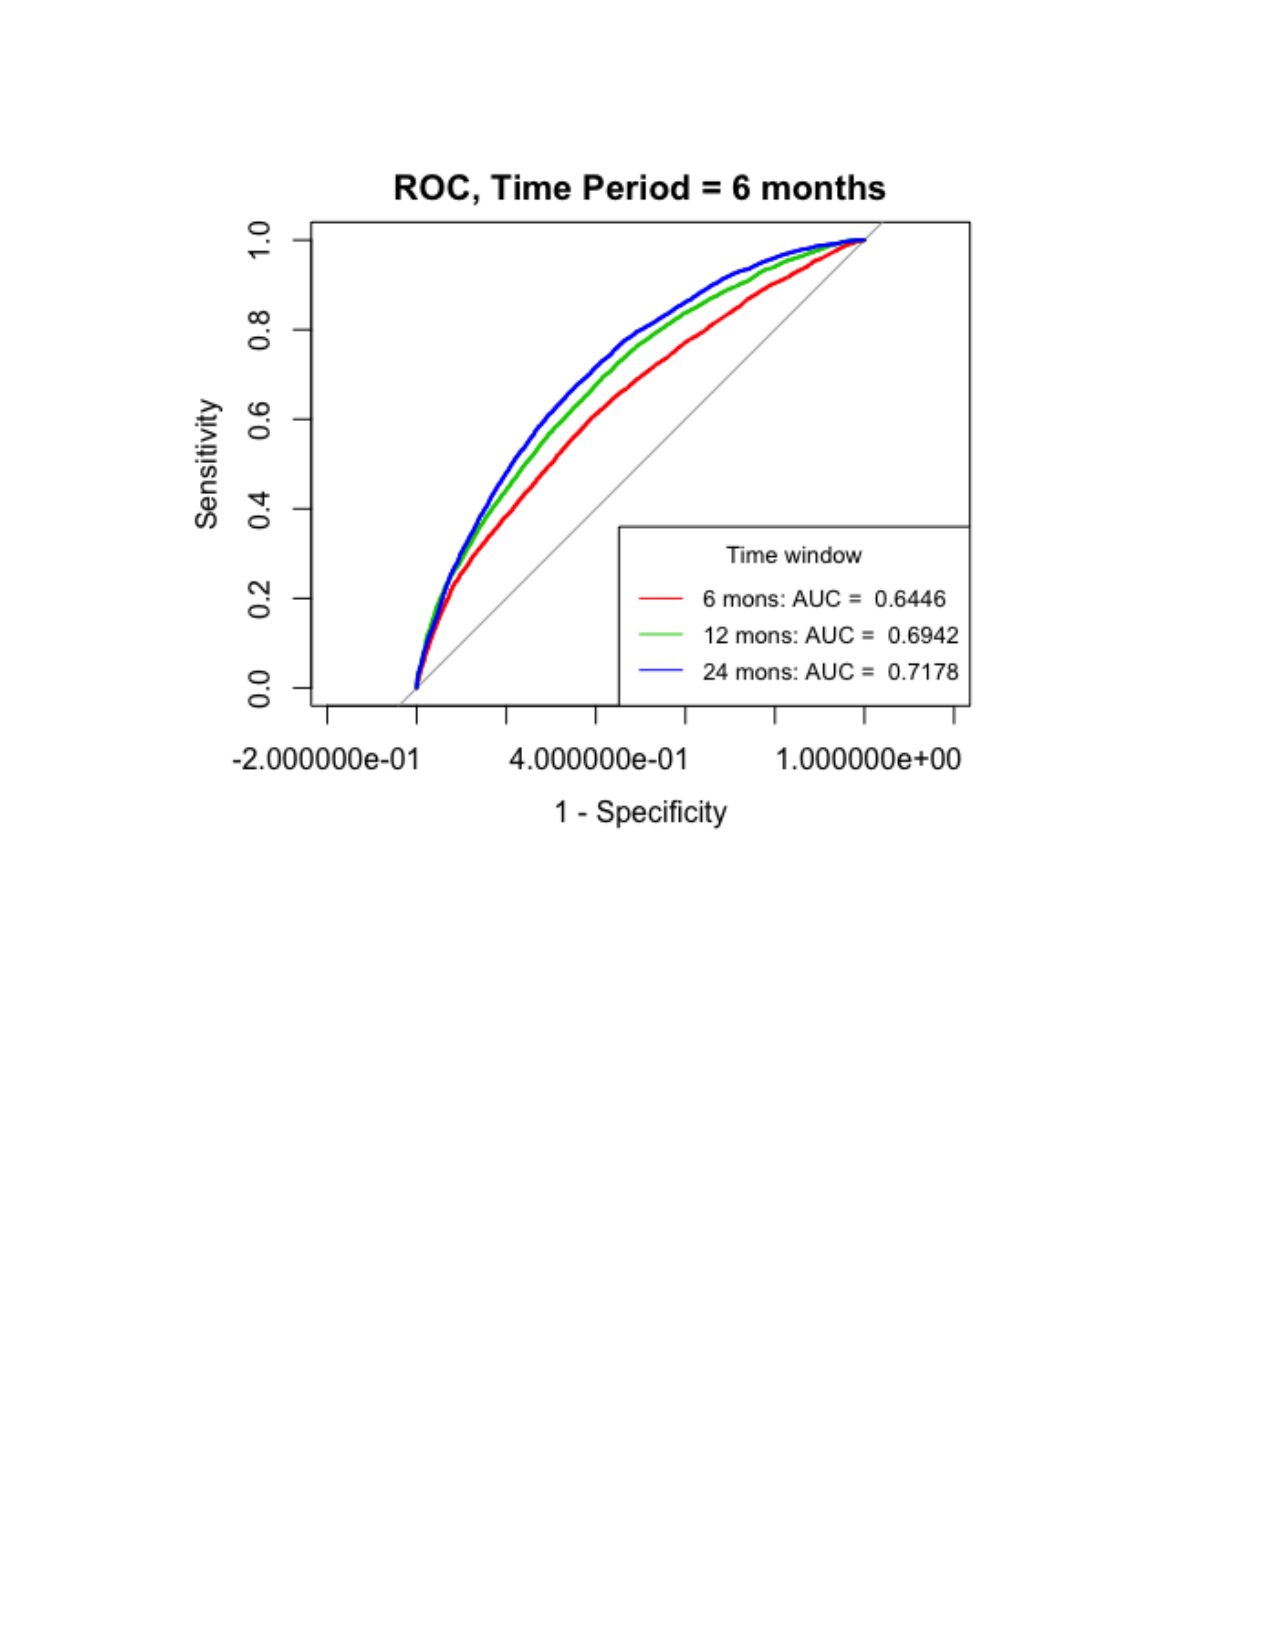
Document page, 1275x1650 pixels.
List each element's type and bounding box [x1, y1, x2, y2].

picture [168, 150, 1044, 850]
